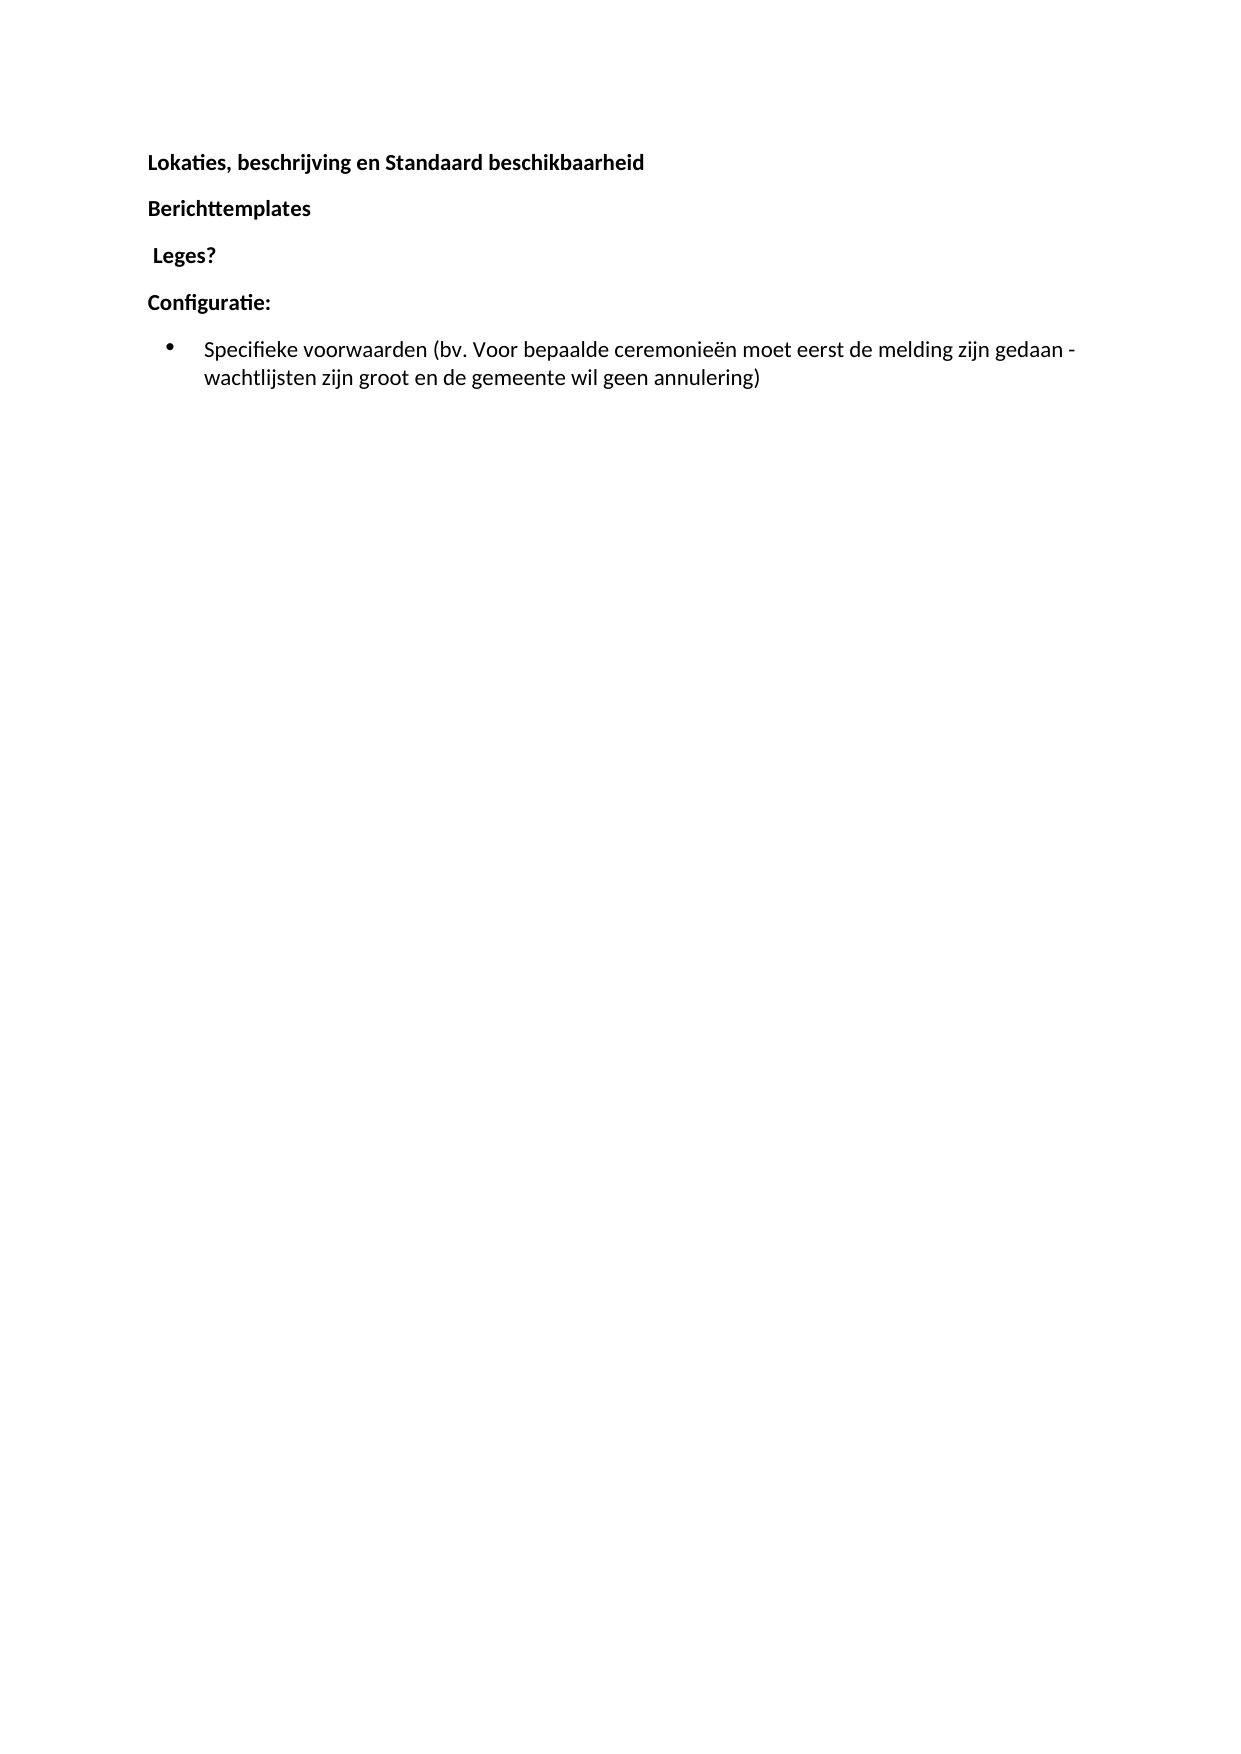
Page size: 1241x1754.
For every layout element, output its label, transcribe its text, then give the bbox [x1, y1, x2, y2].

text Berichttemplates [148, 194, 1093, 222]
text Lokaties, beschrijving en Standaard beschikbaarheid [148, 148, 1093, 176]
list Specifieke voorwaarden (bv. Voor bepaalde ceremonieën moet eerst de melding zijn gedaan - wachtlijsten zijn groot en de gemeente wil geen annulering) [166, 335, 1093, 391]
text Leges? [148, 241, 1093, 269]
text Configuratie: [148, 288, 1093, 316]
